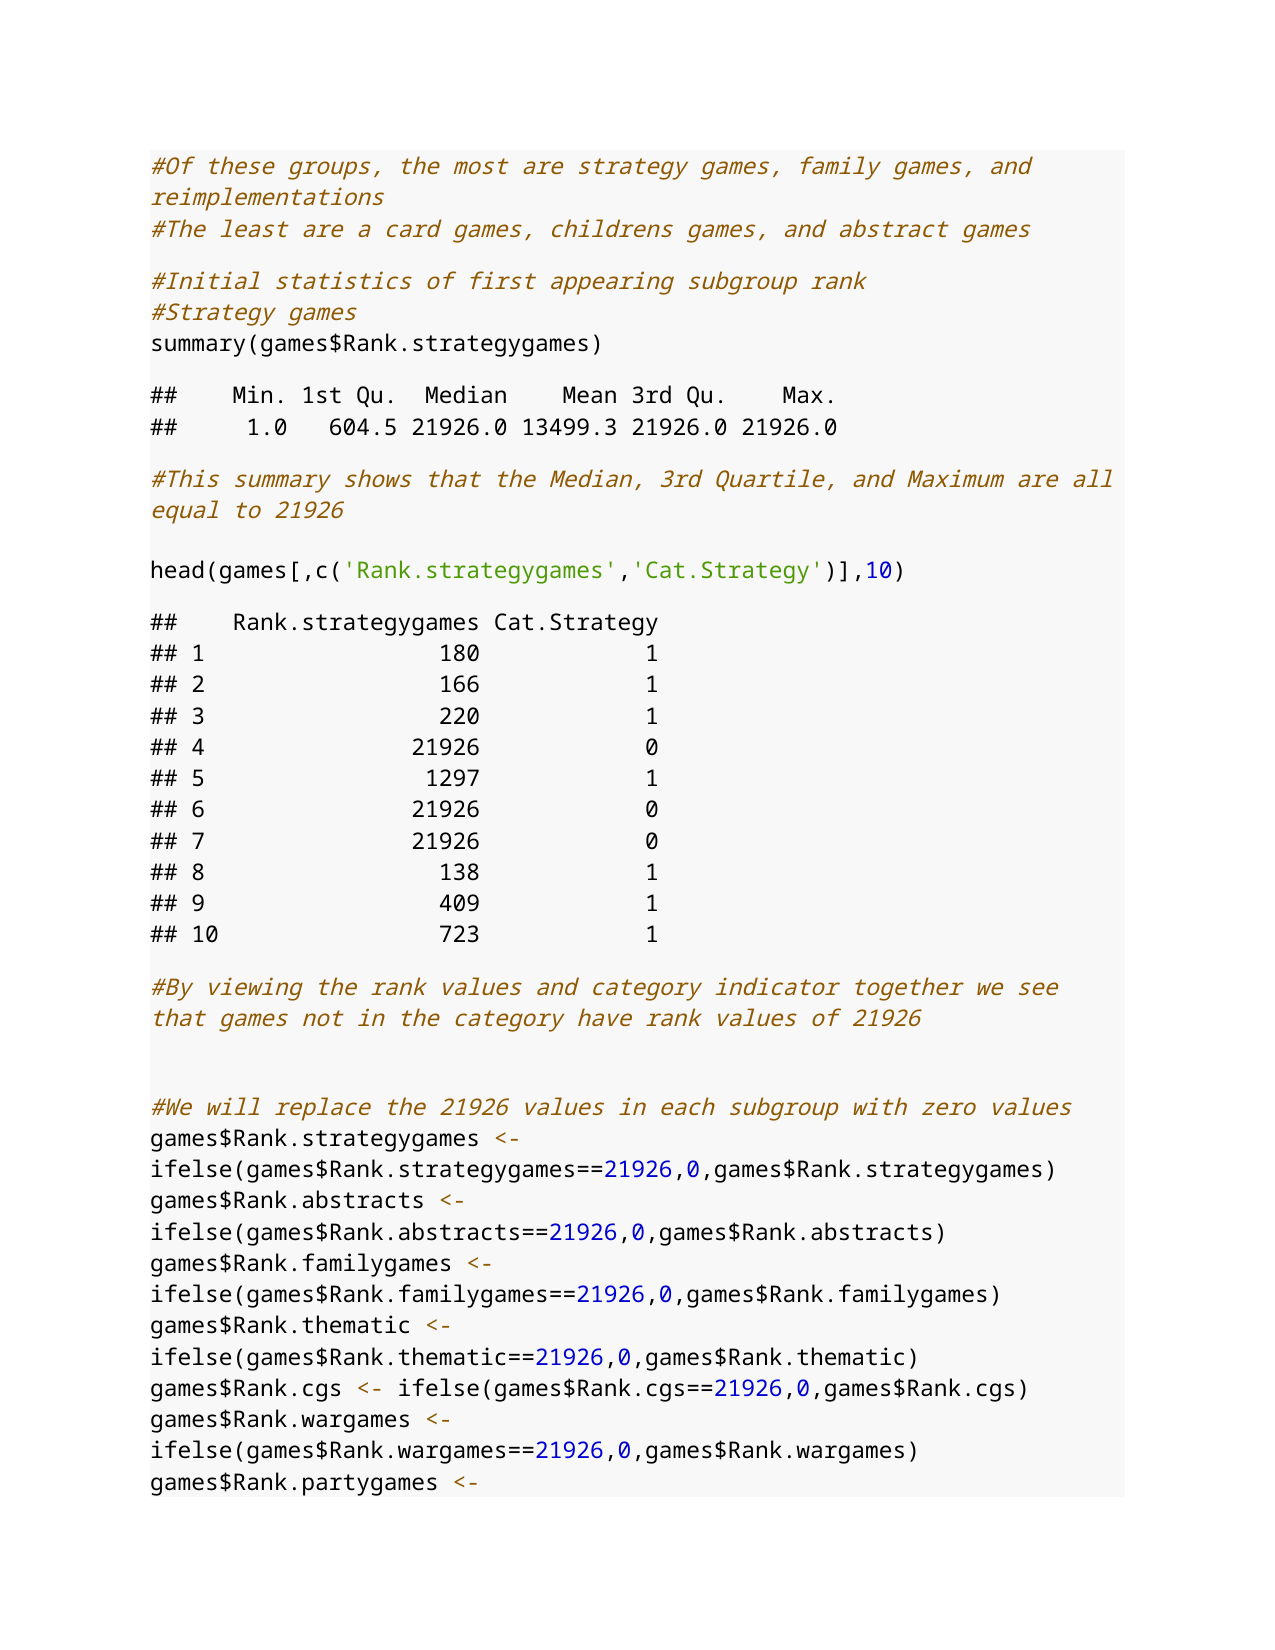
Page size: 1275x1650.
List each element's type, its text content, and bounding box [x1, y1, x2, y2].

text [150, 970, 1125, 1497]
text #This summary shows that the Median, 3rd Quartile, and Maximum are all equal to 21926 head(games[,c('Rank.strategygames','Cat.Strategy')],10) [150, 462, 1125, 585]
text ## Rank.strategygames Cat.Strategy ## 1 180 1 ## 2 166 1 ## 3 220 1 ## 4 21926 0 ## 5 1297 1 ## 6 21926 0 ## 7 21926 0 ## 8 138 1 ## 9 409 1 ## 10 723 1 [150, 606, 1125, 949]
text #Of these groups, the most are strategy games, family games, and reimplementations #The least are a card games, childrens games, and abstract games [150, 150, 1125, 244]
text ## Min. 1st Qu. Median Mean 3rd Qu. Max. ## 1.0 604.5 21926.0 13499.3 21926.0 21926.0 [150, 379, 1125, 442]
text #Initial statistics of first appearing subgroup rank #Strategy games summary(games$Rank.strategygames) [150, 264, 1125, 358]
